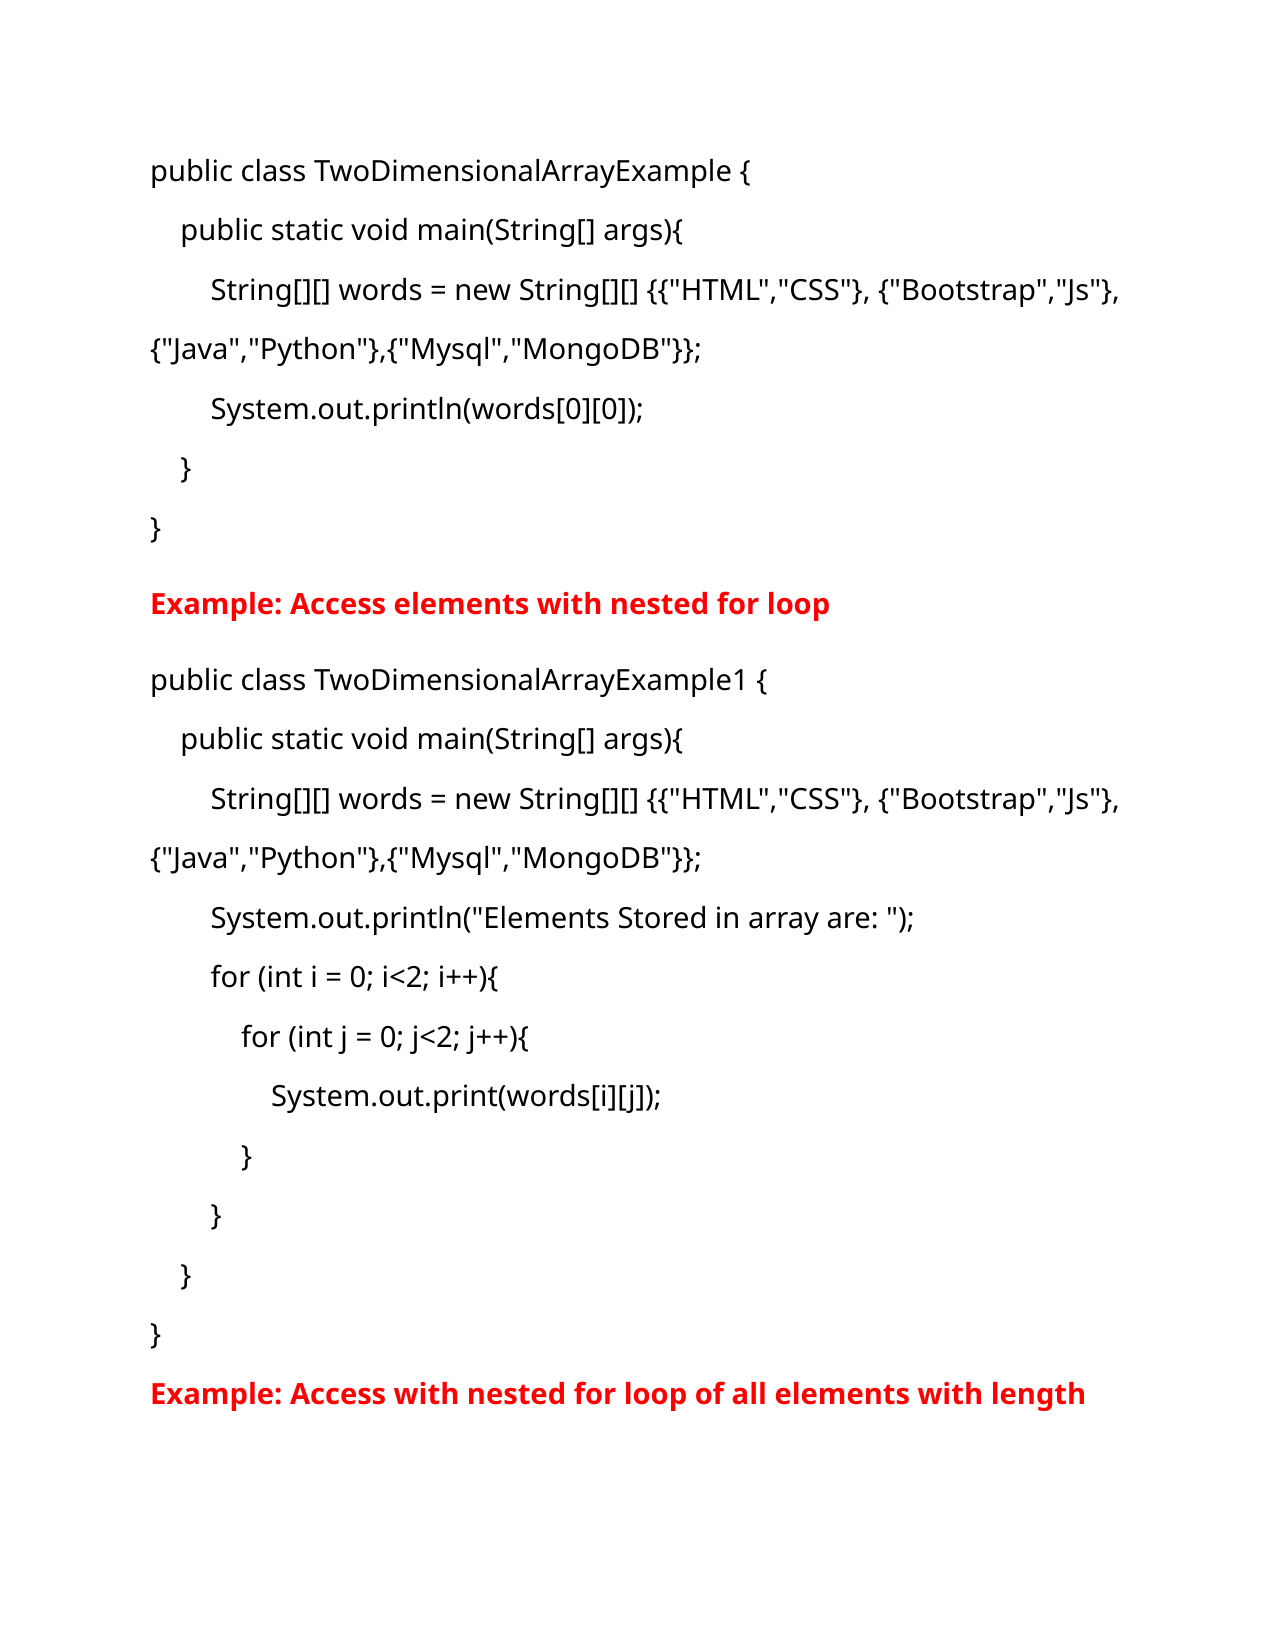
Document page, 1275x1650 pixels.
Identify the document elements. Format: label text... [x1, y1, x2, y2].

text Example: Access elements with nested for loop [150, 583, 1125, 623]
text public class TwoDimensionalArrayExample1 { public static void main(String[] args){ String[][] words = new String[][] {{"HTML","CSS"}, {"Bootstrap","Js"}, {"Java","Python"},{"Mysql","MongoDB"}}; System.out.println("Elements Stored in array are: "); for (int i = 0; i<2; i++){ for (int j = 0; j<2; j++){ System.out.print(words[i][j]); } } } } [150, 659, 1125, 1353]
text Example: Access with nested for loop of all elements with length [150, 1373, 1125, 1413]
text public class TwoDimensionalArrayExample { public static void main(String[] args){ String[][] words = new String[][] {{"HTML","CSS"}, {"Bootstrap","Js"}, {"Java","Python"},{"Mysql","MongoDB"}}; System.out.println(words[0][0]); } } [150, 150, 1125, 547]
